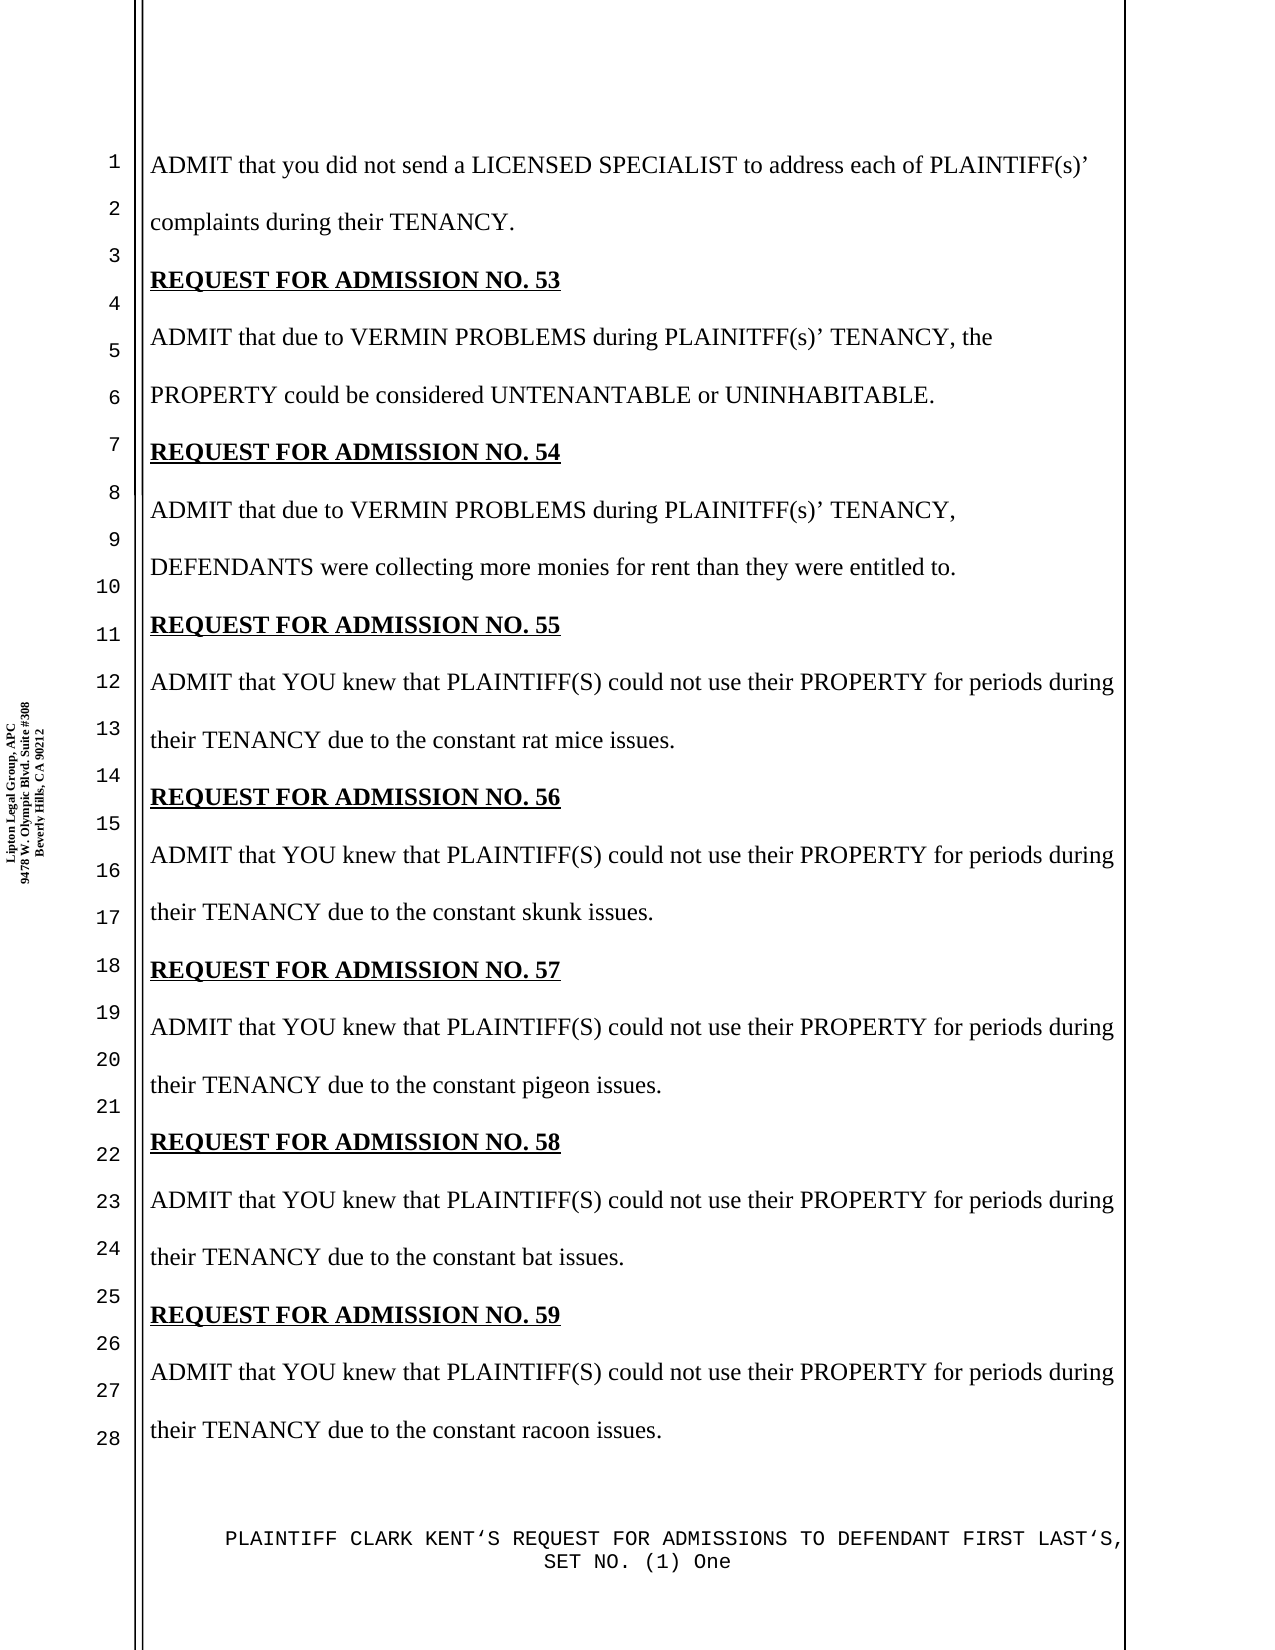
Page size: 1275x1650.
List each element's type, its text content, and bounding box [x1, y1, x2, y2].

text REQUEST FOR ADMISSION NO. 55 [150, 610, 1125, 639]
text REQUEST FOR ADMISSION NO. 54 [150, 437, 1125, 466]
text REQUEST FOR ADMISSION NO. 58 [150, 1127, 1125, 1156]
text ADMIT that YOU knew that PLAINTIFF(S) could not use their PROPERTY for periods during their TENANCY due to the constant rat mice issues. [150, 667, 1125, 754]
text REQUEST FOR ADMISSION NO. 59 [150, 1300, 1125, 1329]
text REQUEST FOR ADMISSION NO. 57 [150, 955, 1125, 984]
text ADMIT that YOU knew that PLAINTIFF(S) could not use their PROPERTY for periods during their TENANCY due to the constant bat issues. [150, 1185, 1125, 1271]
text REQUEST FOR ADMISSION NO. 53 [150, 265, 1125, 294]
text ADMIT that YOU knew that PLAINTIFF(S) could not use their PROPERTY for periods during their TENANCY due to the constant racoon issues. [150, 1357, 1125, 1444]
text ADMIT that you did not send a LICENSED SPECIALIST to address each of PLAINTIFF(s)’ complaints during their TENANCY. [150, 150, 1125, 236]
text ADMIT that due to VERMIN PROBLEMS during PLAINITFF(s)’ TENANCY, DEFENDANTS were collecting more monies for rent than they were entitled to. [150, 495, 1125, 581]
text REQUEST FOR ADMISSION NO. 56 [150, 782, 1125, 811]
text ADMIT that YOU knew that PLAINTIFF(S) could not use their PROPERTY for periods during their TENANCY due to the constant skunk issues. [150, 840, 1125, 926]
text ADMIT that due to VERMIN PROBLEMS during PLAINITFF(s)’ TENANCY, the PROPERTY could be considered UNTENANTABLE or UNINHABITABLE. [150, 322, 1125, 409]
text ADMIT that YOU knew that PLAINTIFF(S) could not use their PROPERTY for periods during their TENANCY due to the constant pigeon issues. [150, 1012, 1125, 1099]
